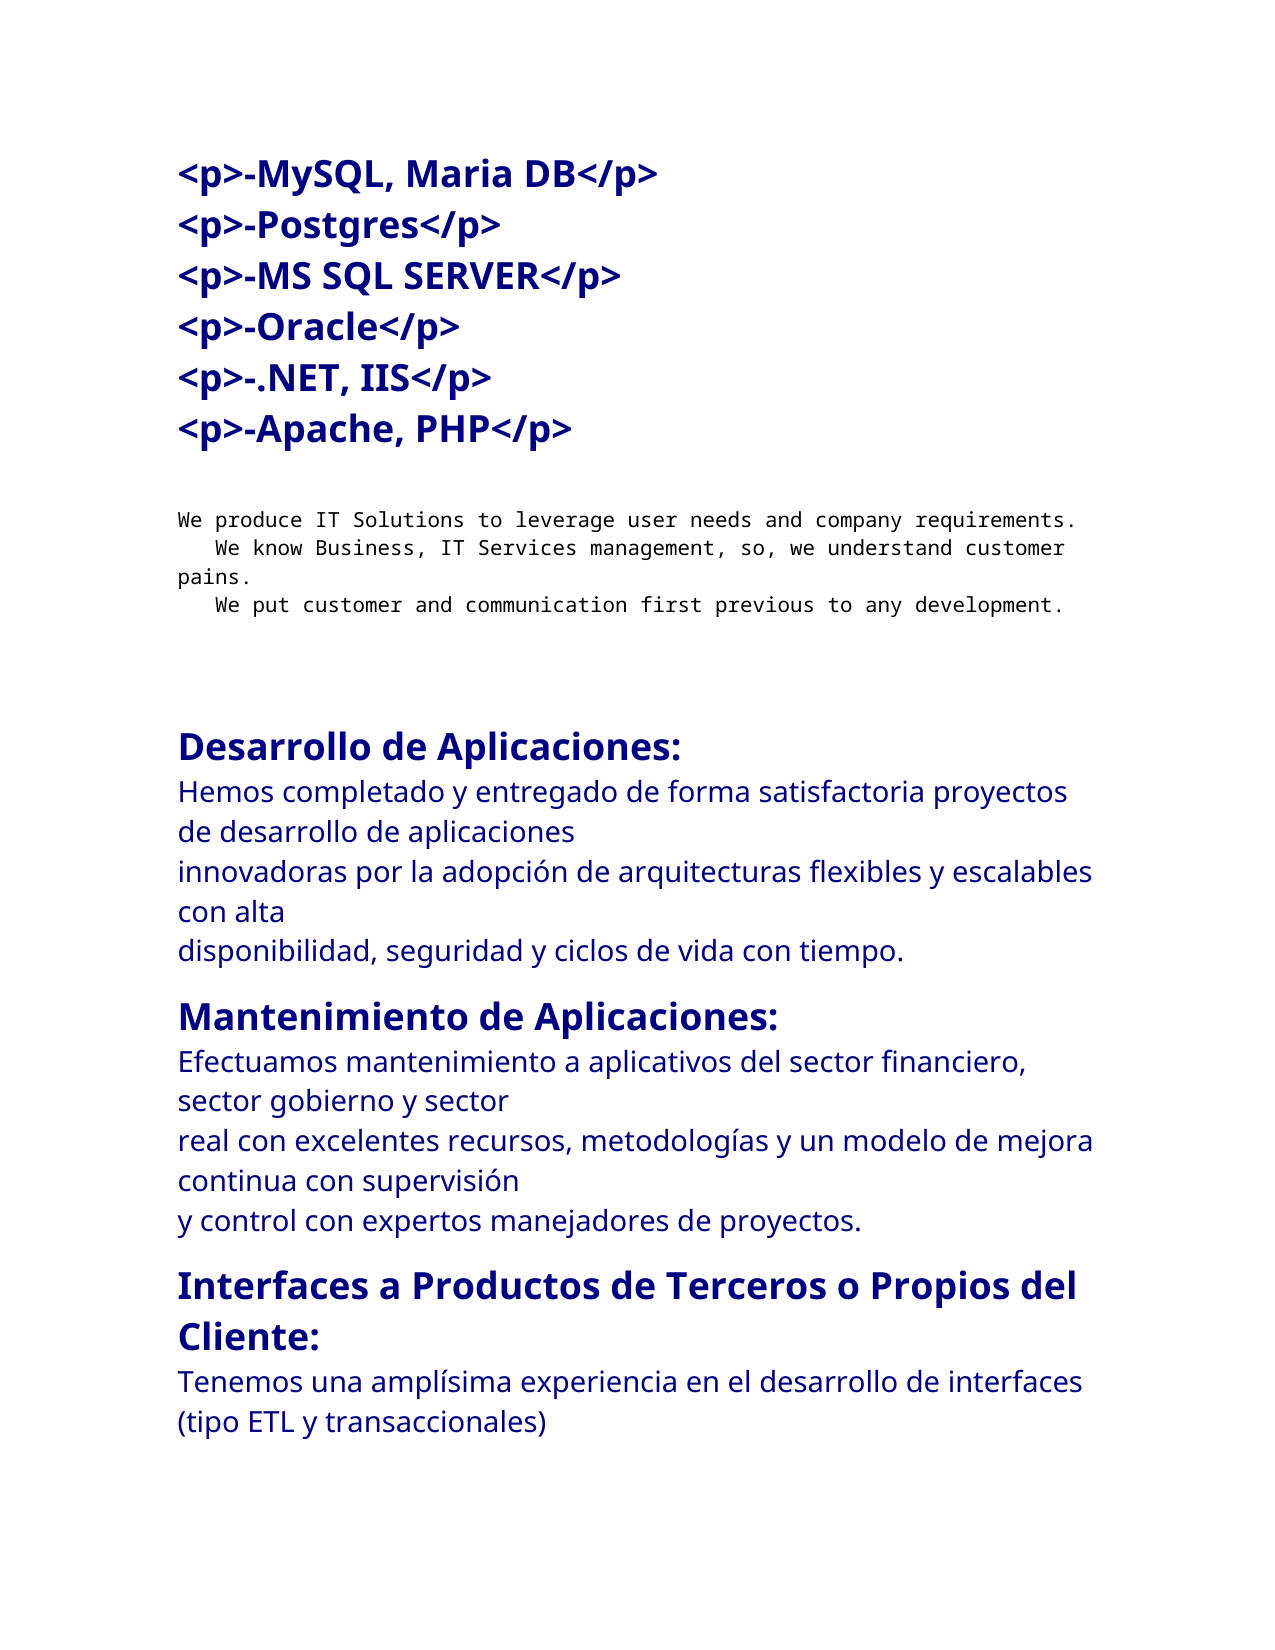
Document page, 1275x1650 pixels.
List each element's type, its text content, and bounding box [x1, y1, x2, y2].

text <p>-MySQL, Maria DB</p> [177, 148, 1098, 199]
text Hemos completado y entregado de forma satisfactoria proyectos de desarrollo de aplicaciones [177, 772, 1098, 851]
text We produce IT Solutions to leverage user needs and company requirements. We know Business, IT Services management, so, we understand customer pains. We put customer and communication first previous to any development. [177, 505, 1098, 619]
text Mantenimiento de Aplicaciones: [177, 990, 1098, 1041]
text Tenemos una amplísima experiencia en el desarrollo de interfaces (tipo ETL y transaccionales) [177, 1361, 1098, 1441]
text real con excelentes recursos, metodologías y un modelo de mejora continua con supervisión [177, 1120, 1098, 1200]
text disponibilidad, seguridad y ciclos de vida con tiempo. [177, 931, 1098, 970]
text innovadoras por la adopción de arquitecturas flexibles y escalables con alta [177, 851, 1098, 931]
text Efectuamos mantenimiento a aplicativos del sector financiero, sector gobierno y sector [177, 1041, 1098, 1120]
text Desarrollo de Aplicaciones: [177, 721, 1098, 772]
text <p>-Postgres</p> [177, 199, 1098, 250]
text Interfaces a Productos de Terceros o Propios del Cliente: [177, 1259, 1098, 1361]
text <p>-MS SQL SERVER</p> [177, 250, 1098, 301]
text <p>-.NET, IIS</p> [177, 352, 1098, 403]
text <p>-Apache, PHP</p> [177, 403, 1098, 454]
text y control con expertos manejadores de proyectos. [177, 1200, 1098, 1239]
text <p>-Oracle</p> [177, 301, 1098, 352]
